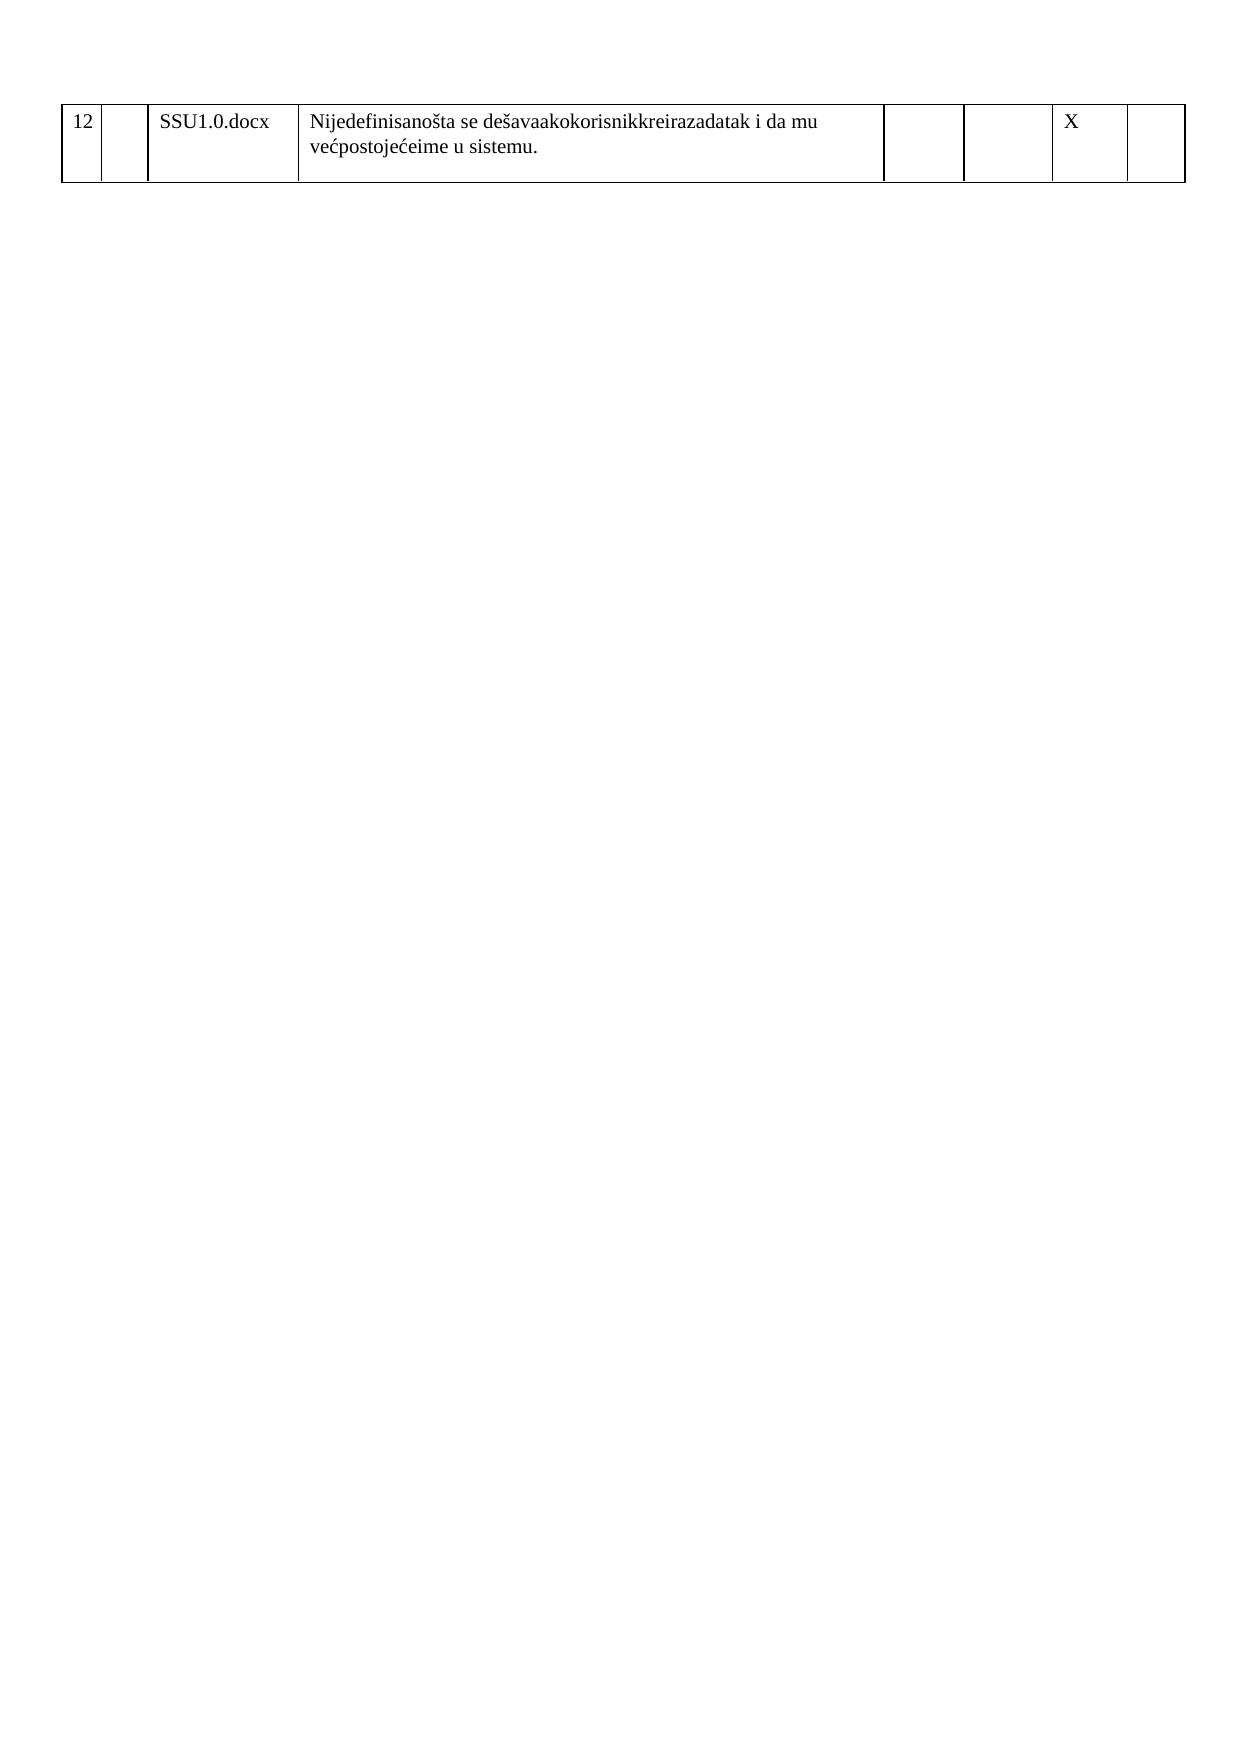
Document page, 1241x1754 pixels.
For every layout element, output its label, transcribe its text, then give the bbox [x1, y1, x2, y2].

table_cell X [1053, 105, 1090, 181]
table_cell [924, 105, 963, 181]
table_cell [1004, 105, 1052, 181]
table_cell [885, 105, 924, 181]
table_cell [1128, 105, 1184, 181]
table_cell [965, 105, 1004, 181]
table_cell 12 [63, 105, 101, 181]
table_cell SSU1.0.docx [149, 105, 298, 181]
table_cell [1090, 105, 1127, 181]
table_cell [102, 105, 147, 181]
table_cell Nijedefinisanošta se dešavaakokorisnikkreirazadatak i da mu većpostojećeime u sistemu. [299, 105, 883, 181]
